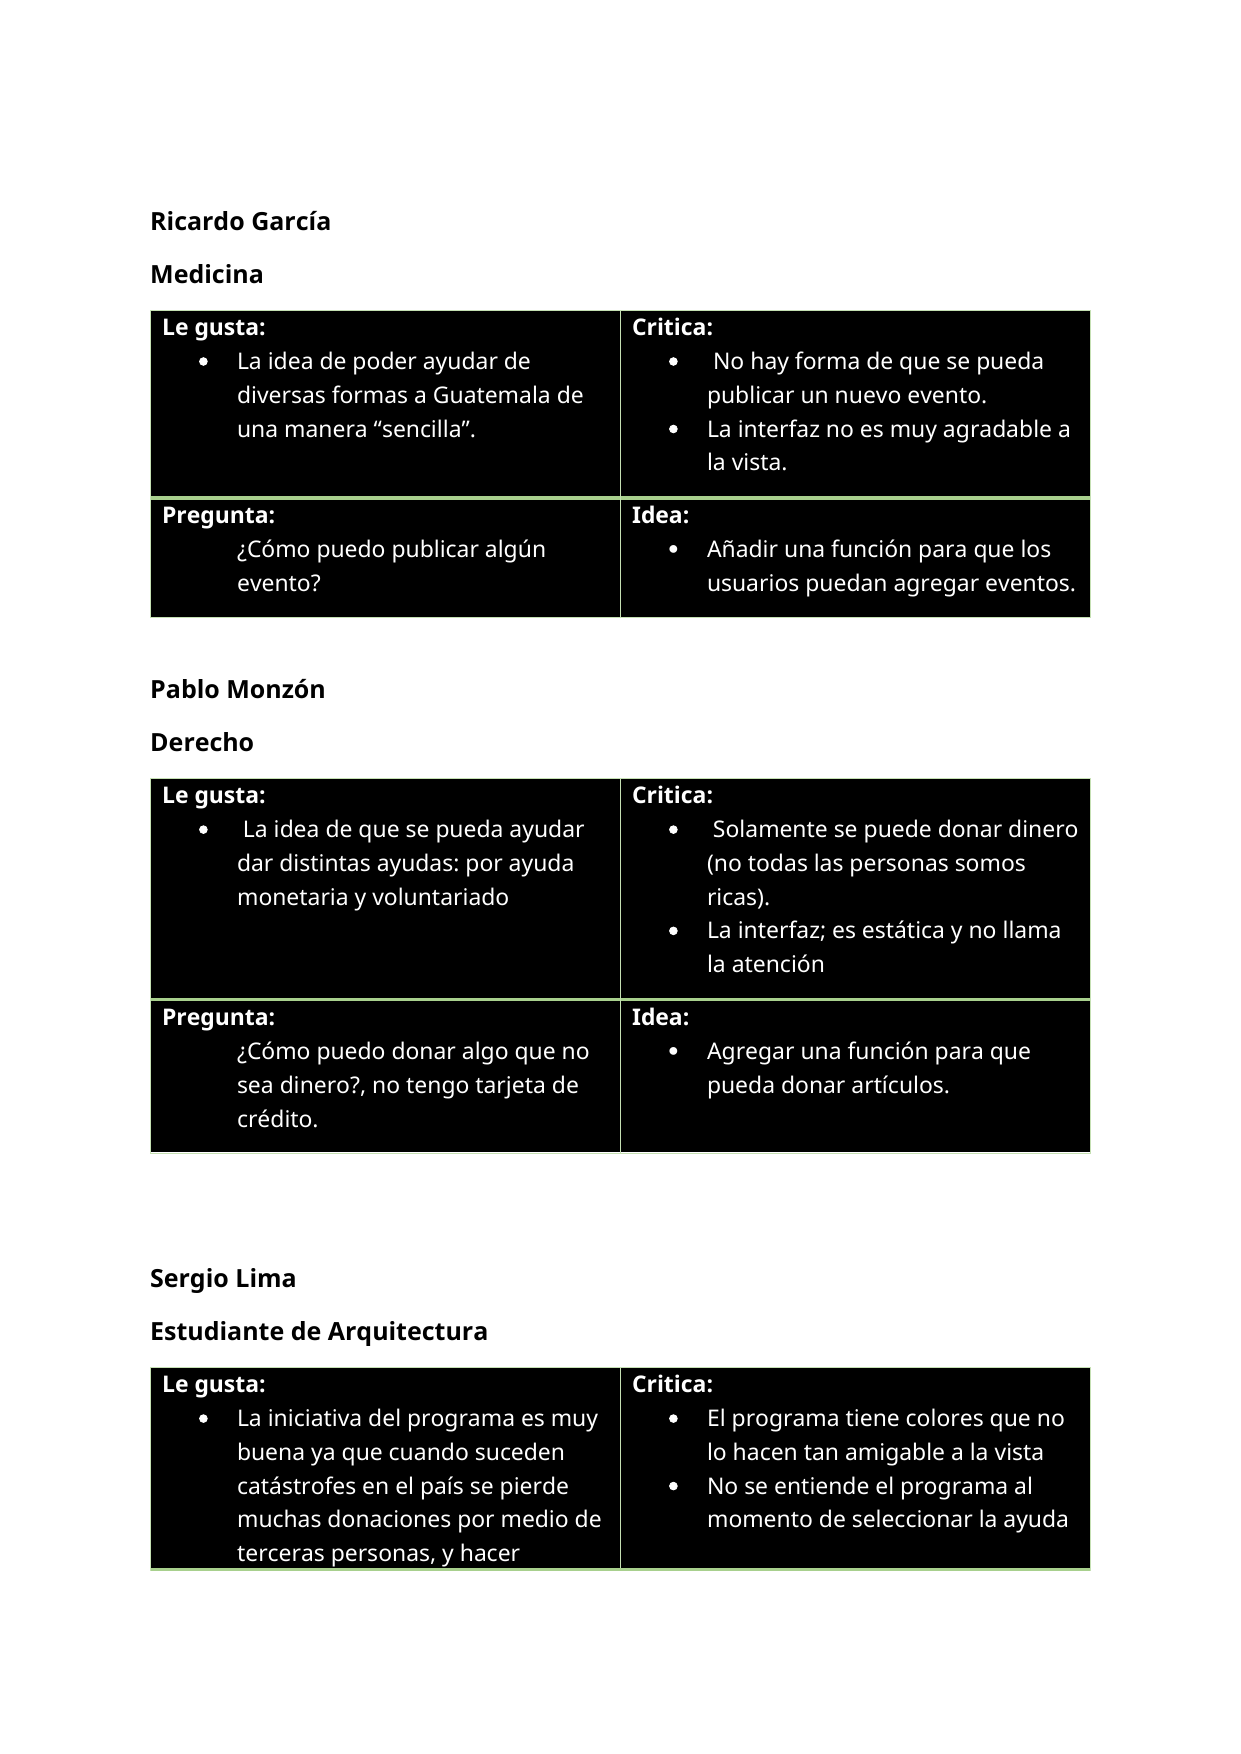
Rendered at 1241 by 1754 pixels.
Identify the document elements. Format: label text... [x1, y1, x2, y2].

table_header Critica: No hay forma de que se pueda publicar un nuevo evento. La interfaz no es muy agradable a la vista. [621, 311, 1090, 496]
table_header Le gusta: La idea de poder ayudar de diversas formas a Guatemala de una manera “sencilla”. [151, 311, 620, 496]
text Sergio Lima [150, 1260, 1090, 1294]
table_header Le gusta: La idea de que se pueda ayudar dar distintas ayudas: por ayuda monetaria y voluntariado [151, 779, 620, 998]
text Pablo Monzón [150, 671, 1090, 706]
text Medicina [150, 257, 1090, 291]
table_cell Pregunta: ¿Cómo puedo donar algo que no sea dinero?, no tengo tarjeta de crédito. [151, 1001, 620, 1152]
text Derecho [150, 725, 1090, 759]
table_cell Idea: Agregar una función para que pueda donar artículos. [621, 1001, 1090, 1152]
table_cell Idea: Añadir una función para que los usuarios puedan agregar eventos. [621, 500, 1090, 617]
text Estudiante de Arquitectura [150, 1314, 1090, 1348]
text Ricardo García [150, 203, 1090, 237]
table_header Critica: El programa tiene colores que no lo hacen tan amigable a la vista No se entiende el programa al momento de seleccionar la ayuda [621, 1368, 1090, 1568]
table_header Critica: Solamente se puede donar dinero (no todas las personas somos ricas). La interfaz; es estática y no llama la atención [621, 779, 1090, 998]
table_cell Pregunta: ¿Cómo puedo publicar algún evento? [151, 500, 620, 617]
